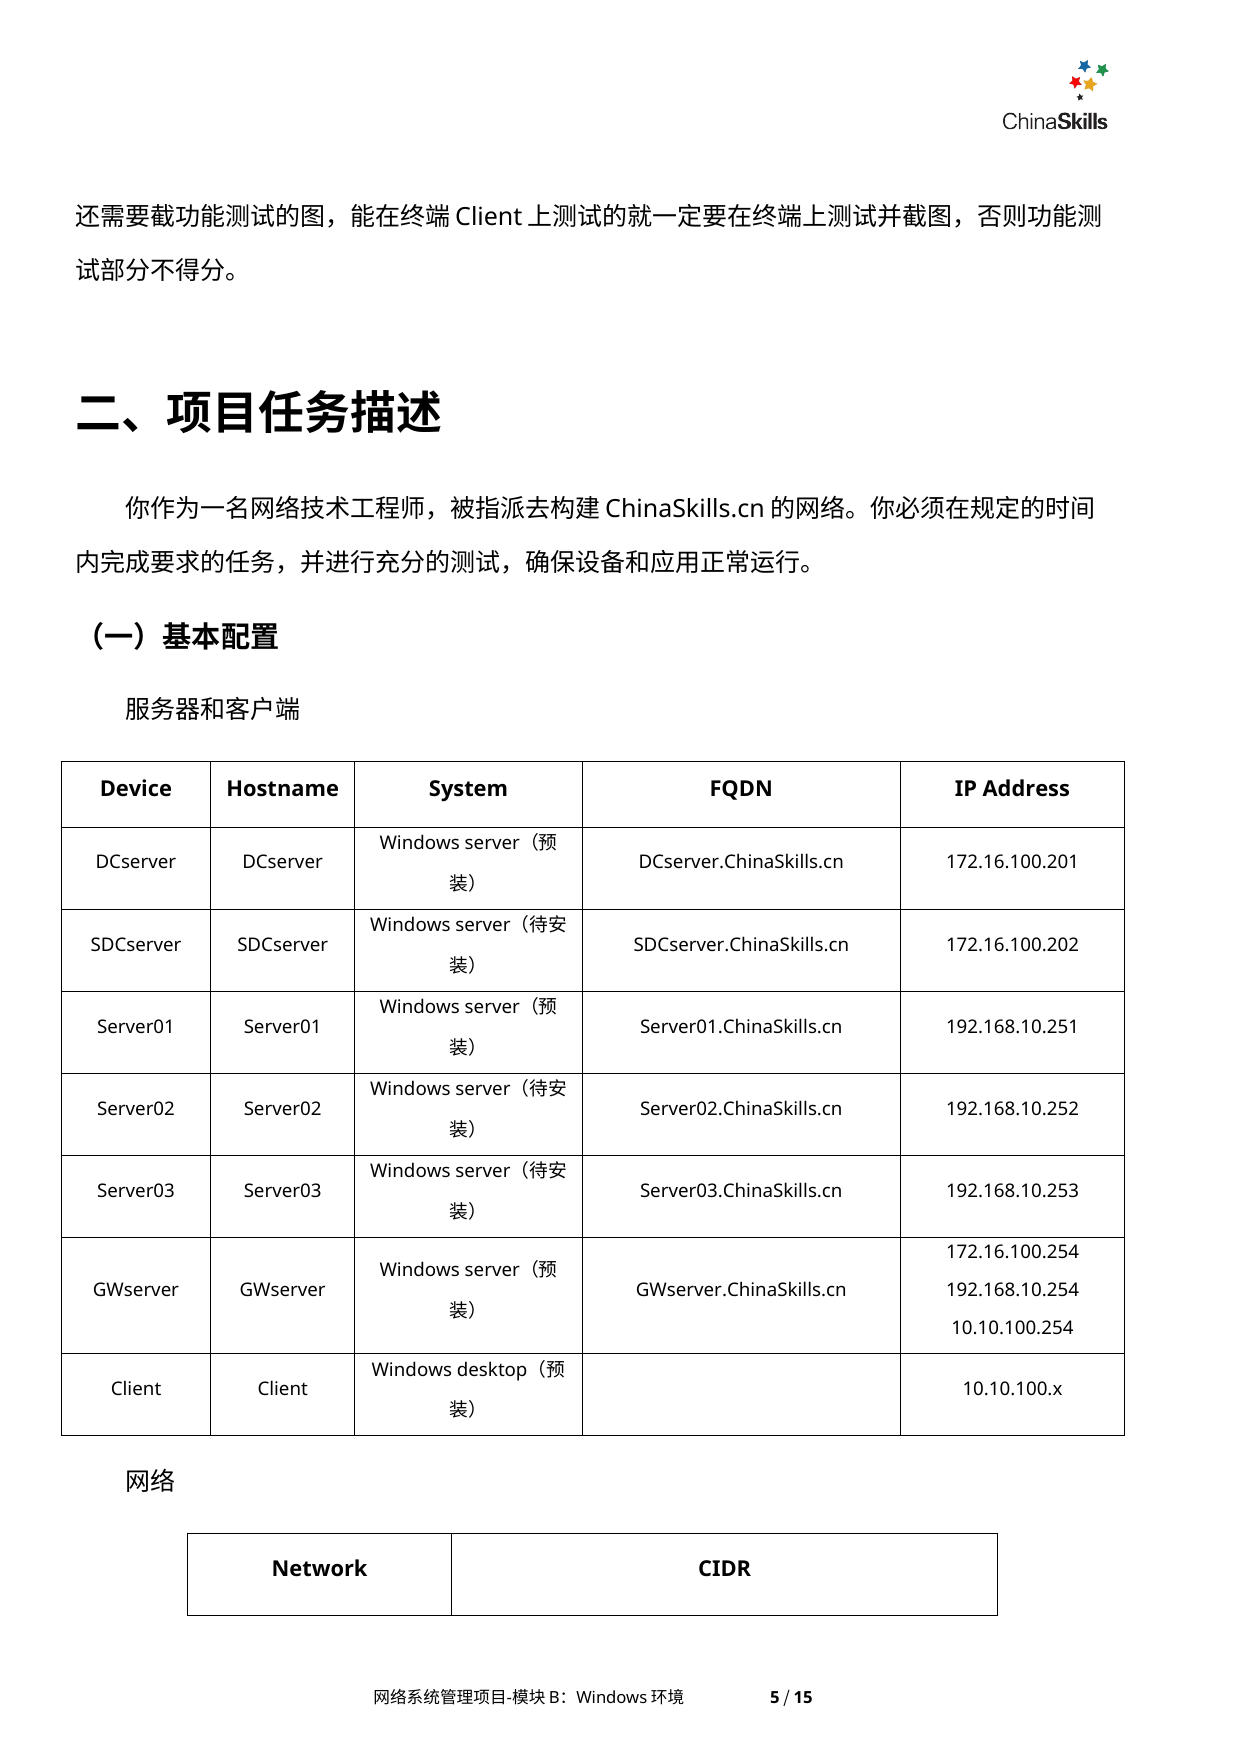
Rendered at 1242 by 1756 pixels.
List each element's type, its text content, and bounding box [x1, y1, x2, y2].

table_cell Windows server（预装） [355, 828, 582, 909]
table_cell Windows server（待安装） [355, 1074, 582, 1155]
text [75, 196, 1110, 287]
table_cell Server02 [211, 1074, 354, 1155]
table_cell 172.16.100.254 192.168.10.254 10.10.100.254 [901, 1238, 1124, 1353]
subtitle 二、项目任务描述 [75, 376, 926, 443]
picture [1002, 58, 1111, 131]
table_cell 192.168.10.253 [901, 1156, 1124, 1237]
table_cell Client [62, 1354, 210, 1435]
table_header Hostname [211, 762, 354, 827]
table_cell Server01 [62, 992, 210, 1073]
table_cell Server03.ChinaSkills.cn [583, 1156, 900, 1237]
table_header FQDN [583, 762, 900, 827]
table_cell Windows server（待安装） [355, 910, 582, 991]
table_cell GWserver [211, 1238, 354, 1353]
table_cell GWserver [62, 1238, 210, 1353]
subtitle （一）基本配置 [75, 614, 1110, 656]
table_cell Windows desktop（预装） [355, 1354, 582, 1435]
table_cell Windows server（待安装） [355, 1156, 582, 1237]
table_cell Server03 [62, 1156, 210, 1237]
table_cell 172.16.100.201 [901, 828, 1124, 909]
table_cell GWserver.ChinaSkills.cn [583, 1238, 900, 1353]
text 你作为一名网络技术工程师，被指派去构建ChinaSkills.cn的网络。你必须在规定的时间内完成要求的任务，并进行充分的测试，确保设备和应用正常运行。 [75, 488, 1110, 579]
table_cell DCserver.ChinaSkills.cn [583, 828, 900, 909]
table_cell DCserver [62, 828, 210, 909]
table_cell Server02 [62, 1074, 210, 1155]
table_header System [355, 762, 582, 827]
table_cell [583, 1354, 900, 1435]
text 服务器和客户端 [75, 690, 1110, 726]
table_header Device [62, 762, 210, 827]
table_cell 172.16.100.202 [901, 910, 1124, 991]
table_cell Server01 [211, 992, 354, 1073]
table_cell Client [211, 1354, 354, 1435]
table_header IP Address [901, 762, 1124, 827]
table_cell Server03 [211, 1156, 354, 1237]
table_cell Windows server（预装） [355, 992, 582, 1073]
table_cell Server01.ChinaSkills.cn [583, 992, 900, 1073]
table_header Network [188, 1534, 451, 1614]
table_cell SDCserver [62, 910, 210, 991]
table_cell 10.10.100.x [901, 1354, 1124, 1435]
table_cell DCserver [211, 828, 354, 909]
table_header CIDR [452, 1534, 997, 1614]
table_cell 192.168.10.251 [901, 992, 1124, 1073]
table_cell SDCserver [211, 910, 354, 991]
table_cell Windows server（预装） [355, 1238, 582, 1353]
table_cell Server02.ChinaSkills.cn [583, 1074, 900, 1155]
text 网络 [75, 1461, 1110, 1498]
table_cell SDCserver.ChinaSkills.cn [583, 910, 900, 991]
table_cell 192.168.10.252 [901, 1074, 1124, 1155]
